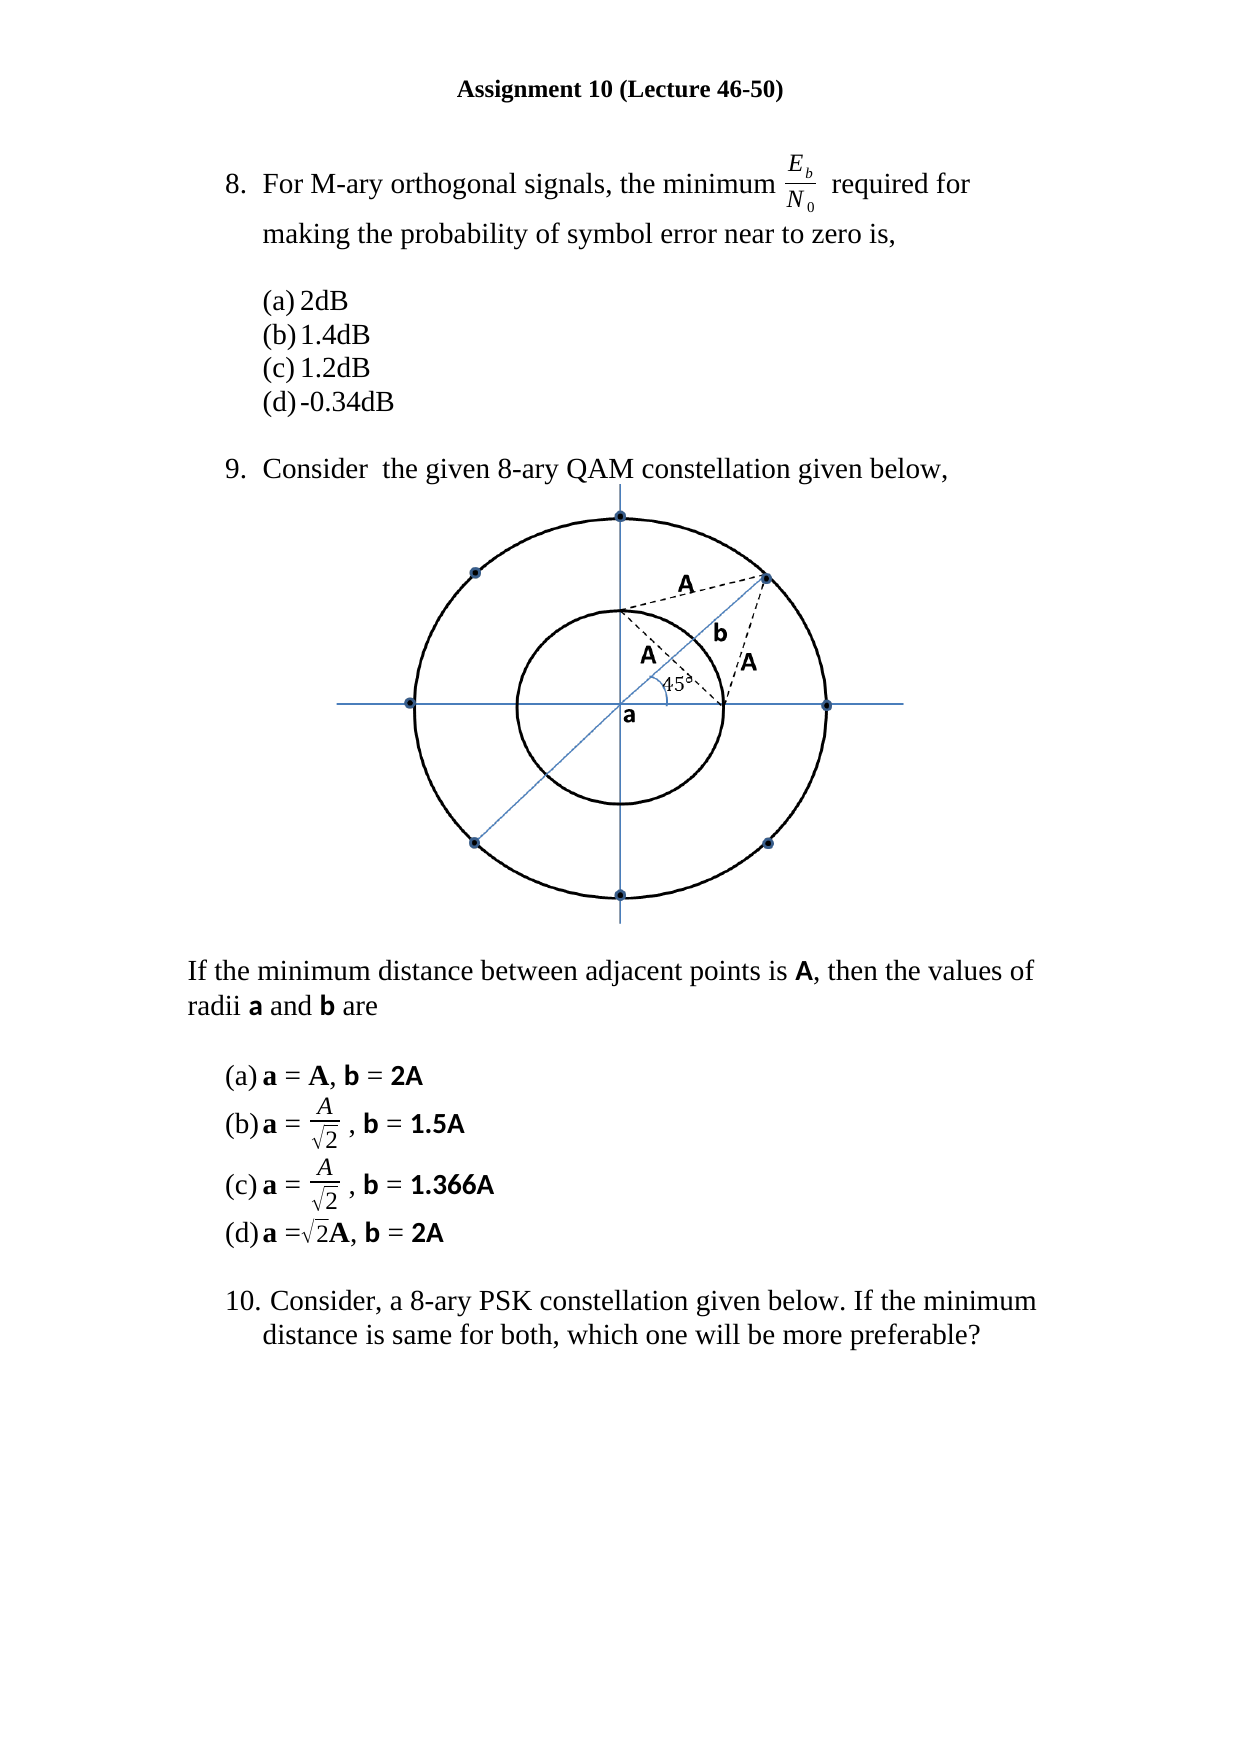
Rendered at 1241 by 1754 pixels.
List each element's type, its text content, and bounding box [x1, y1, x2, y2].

text If the minimum distance between adjacent points is A, then the values of radii a and b are [187, 952, 1053, 1023]
picture [336, 484, 904, 924]
list Consider, a 8-ary PSK constellation given below. If the minimum distance is same for both, which one will be more preferable? [225, 1283, 1053, 1351]
list a = A, b = 2A [225, 1057, 1053, 1092]
list 1.4dB [262, 317, 1053, 351]
list For M-ary orthogonal signals, the minimum required for making the probability of symbol error near to zero is, [225, 150, 1053, 250]
list Consider the given 8-ary QAM constellation given below, [225, 451, 1053, 485]
list a = , b = 1.5A [225, 1092, 1053, 1153]
list -0.34dB [262, 384, 1053, 418]
list 1.2dB [262, 351, 1053, 384]
list 2dB [262, 283, 1053, 317]
list a =A, b = 2A [225, 1214, 1053, 1250]
list a = , b = 1.366A [225, 1153, 1053, 1214]
